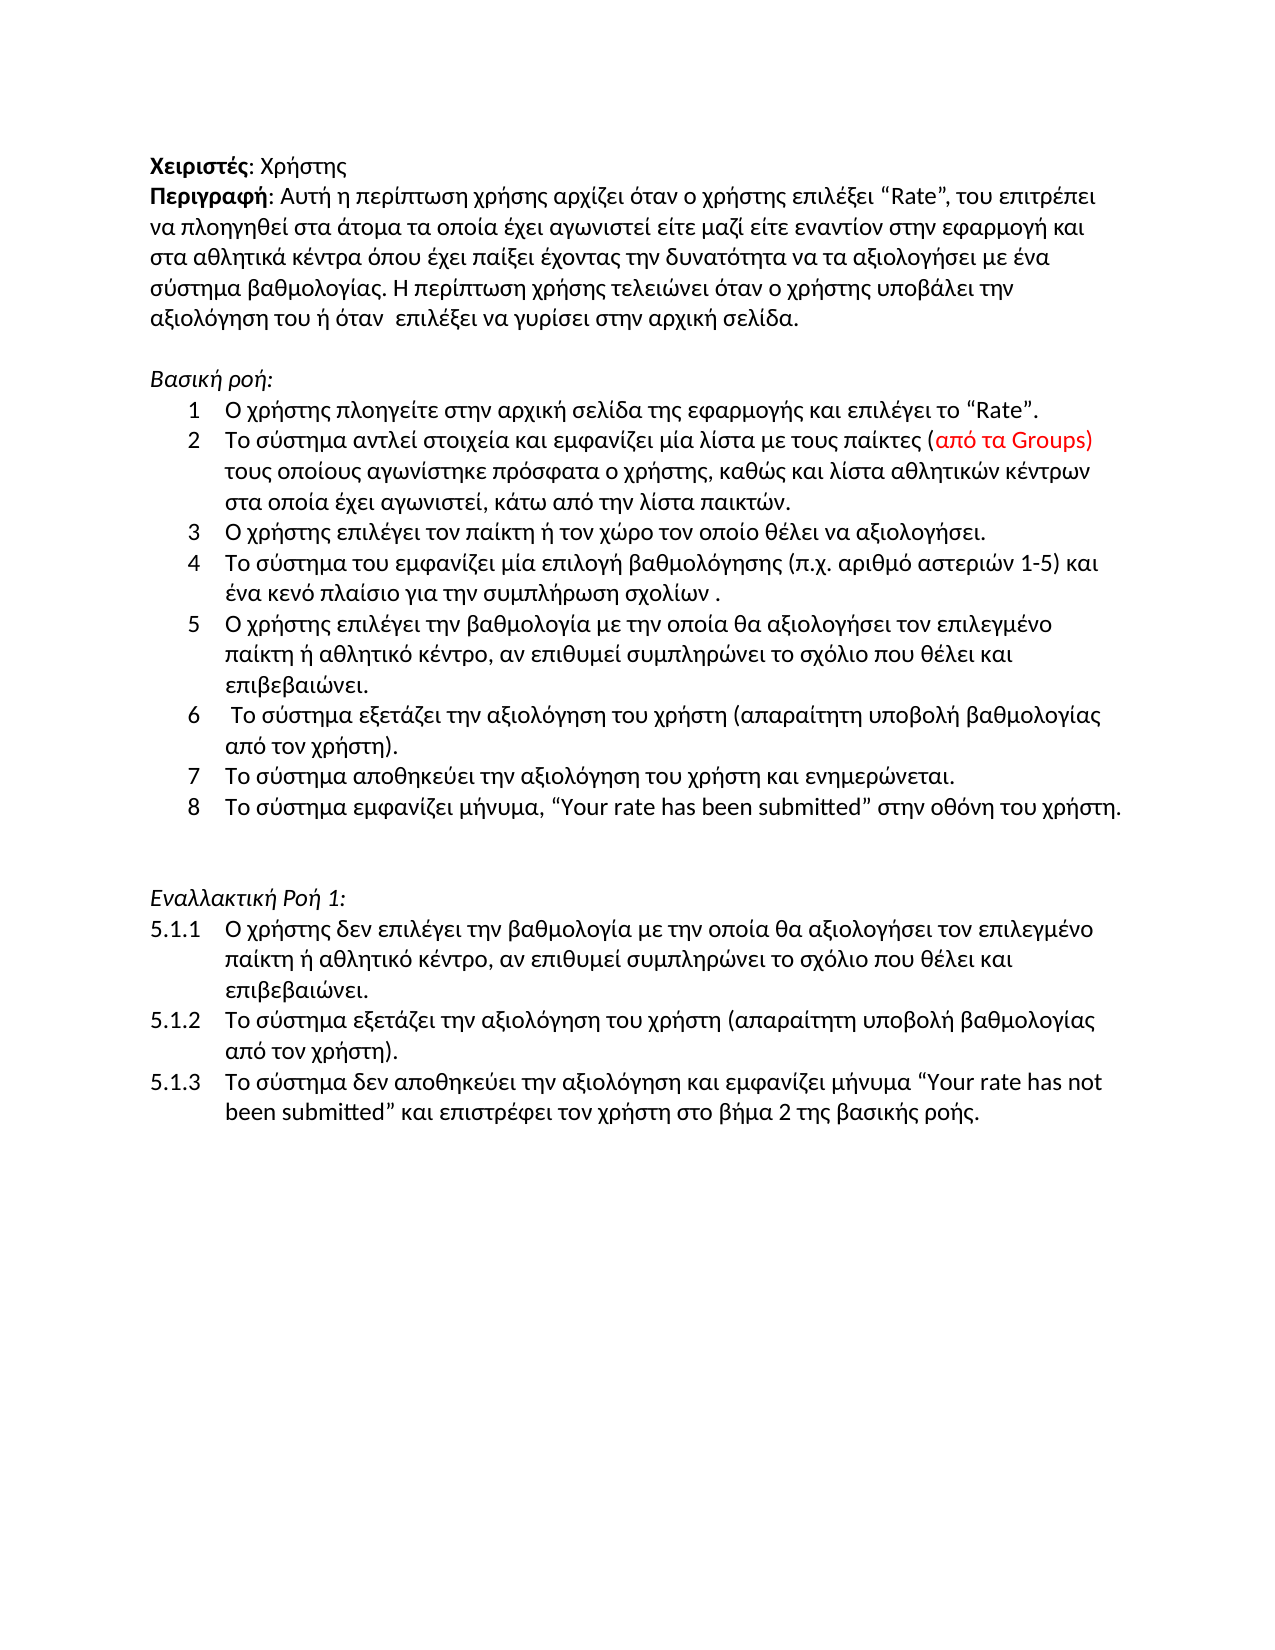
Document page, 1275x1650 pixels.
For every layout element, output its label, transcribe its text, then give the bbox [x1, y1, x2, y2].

list Ο χρήστης επιλέγει την βαθμολογία με την οποία θα αξιολογήσει τον επιλεγμένο παίκτη ή αθλητικό κέντρο, αν επιθυμεί συμπληρώνει το σχόλιο που θέλει και επιβεβαιώνει. [187, 608, 1125, 699]
list Το σύστημα αποθηκεύει την αξιολόγηση του χρήστη και ενημερώνεται. [187, 760, 1125, 791]
text Περιγραφή: Αυτή η περίπτωση χρήσης αρχίζει όταν ο χρήστης επιλέξει “Rate”, του επιτρέπει να πλοηγηθεί στα άτομα τα οποία έχει αγωνιστεί είτε μαζί είτε εναντίον στην εφαρμογή και στα αθλητικά κέντρα όπου έχει παίξει έχοντας την δυνατότητα να τα αξιολογήσει με ένα σύστημα βαθμολογίας. Η περίπτωση χρήσης τελειώνει όταν ο χρήστης υποβάλει την αξιολόγηση του ή όταν επιλέξει να γυρίσει στην αρχική σελίδα. [150, 181, 1125, 333]
text Εναλλακτική Ροή 1: [150, 882, 1125, 913]
list Ο χρήστης επιλέγει τον παίκτη ή τον χώρο τον οποίο θέλει να αξιολογήσει. [187, 516, 1125, 547]
text Χειριστές: Χρήστης [150, 150, 1125, 181]
list Ο χρήστης πλοηγείτε στην αρχική σελίδα της εφαρμογής και επιλέγει το “Rate”. [187, 394, 1125, 425]
list Το σύστημα αντλεί στοιχεία και εμφανίζει μία λίστα με τους παίκτες (από τα Groups) τους οποίους αγωνίστηκε πρόσφατα ο χρήστης, καθώς και λίστα αθλητικών κέντρων στα οποία έχει αγωνιστεί, κάτω από την λίστα παικτών. [187, 425, 1125, 516]
text Βασική ροή: [150, 364, 1125, 394]
list To σύστημα εμφανίζει μήνυμα, “Υour rate has been submitted” στην οθόνη του χρήστη. [187, 791, 1125, 821]
list Το σύστημα του εμφανίζει μία επιλογή βαθμολόγησης (π.χ. αριθμό αστεριών 1-5) και ένα κενό πλαίσιο για την συμπλήρωση σχολίων . [187, 547, 1125, 608]
list Ο χρήστης δεν επιλέγει την βαθμολογία με την οποία θα αξιολογήσει τον επιλεγμένο παίκτη ή αθλητικό κέντρο, αν επιθυμεί συμπληρώνει το σχόλιο που θέλει και επιβεβαιώνει. [150, 913, 1125, 1004]
list To σύστημα εξετάζει την αξιολόγηση του χρήστη (απαραίτητη υποβολή βαθμολογίας από τον χρήστη). [150, 1004, 1125, 1066]
list To σύστημα εξετάζει την αξιολόγηση του χρήστη (απαραίτητη υποβολή βαθμολογίας από τον χρήστη). [187, 699, 1125, 760]
list Το σύστημα δεν αποθηκεύει την αξιολόγηση και εμφανίζει μήνυμα “Υour rate has not been submitted” και επιστρέφει τον χρήστη στο βήμα 2 της βασικής ροής. [150, 1066, 1125, 1127]
